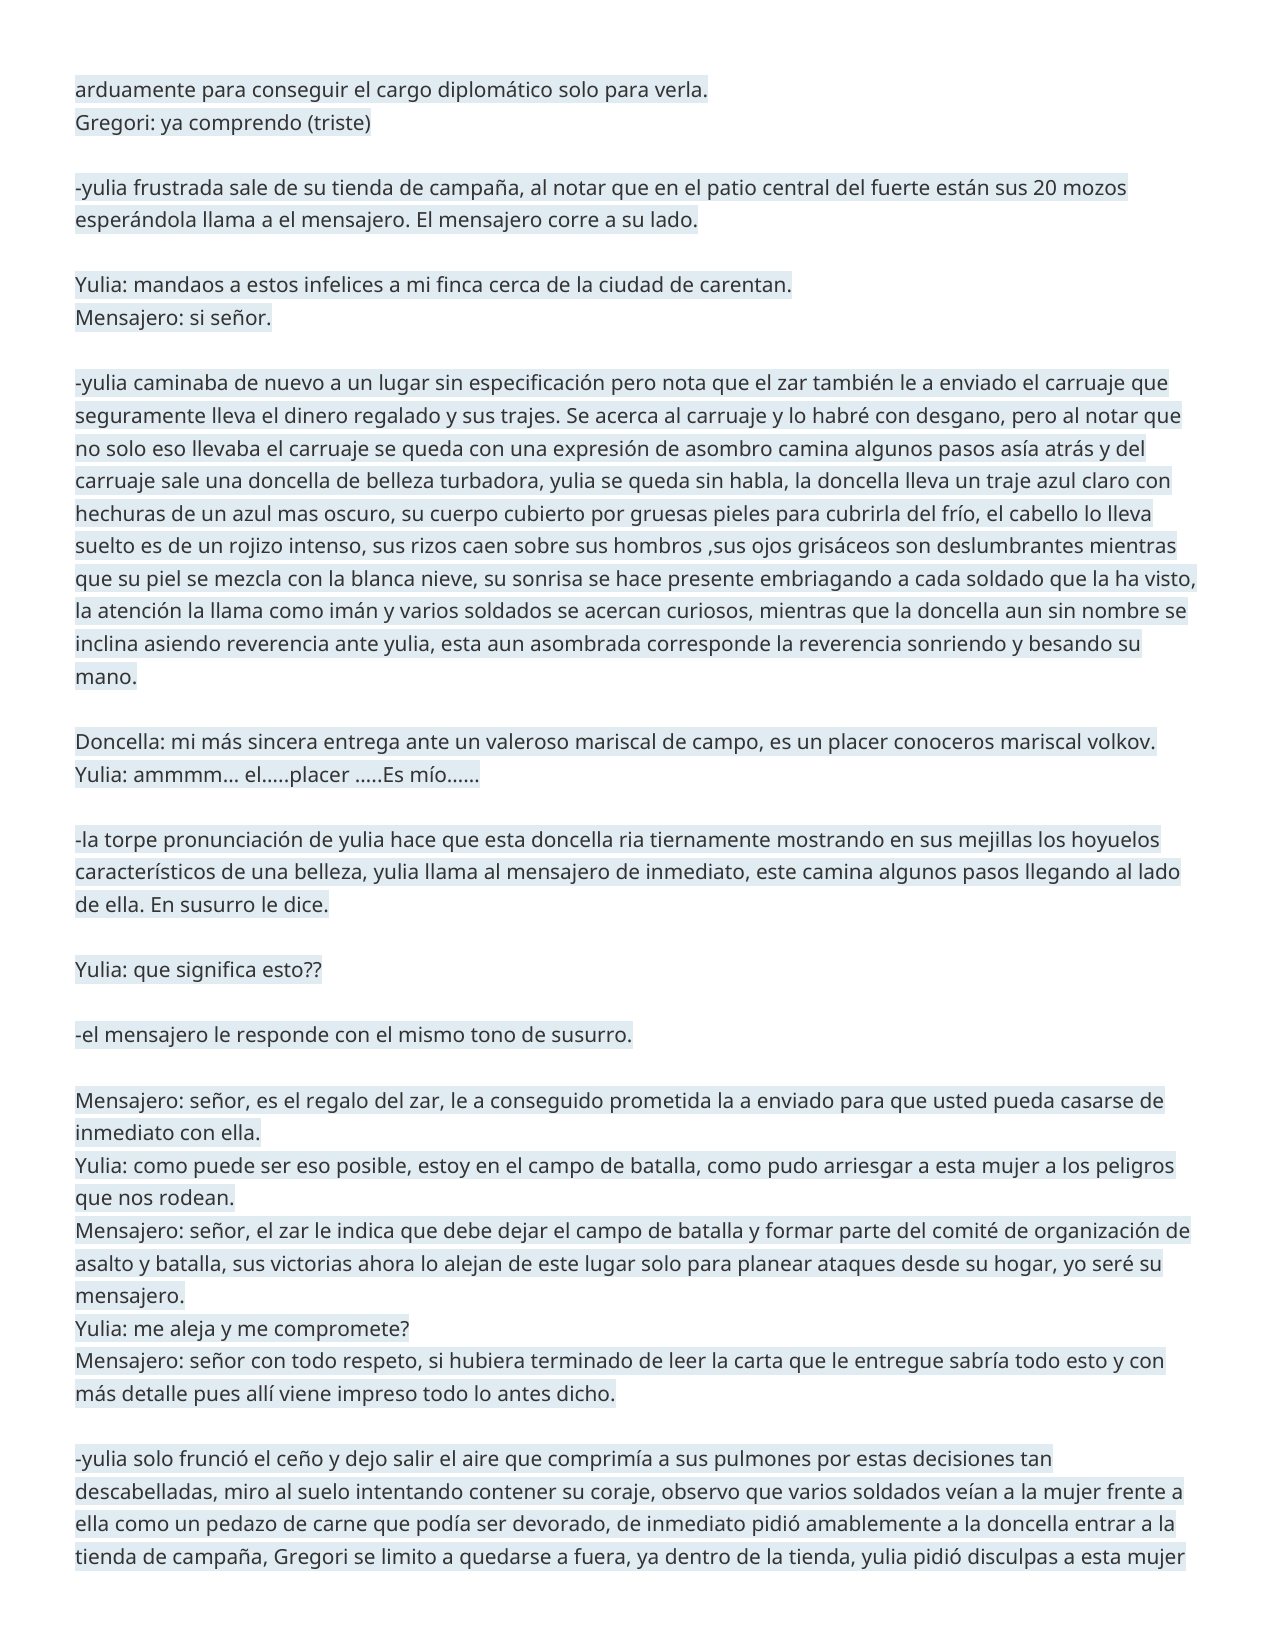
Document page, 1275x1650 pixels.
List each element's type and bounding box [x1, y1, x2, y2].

text [75, 75, 1200, 1571]
